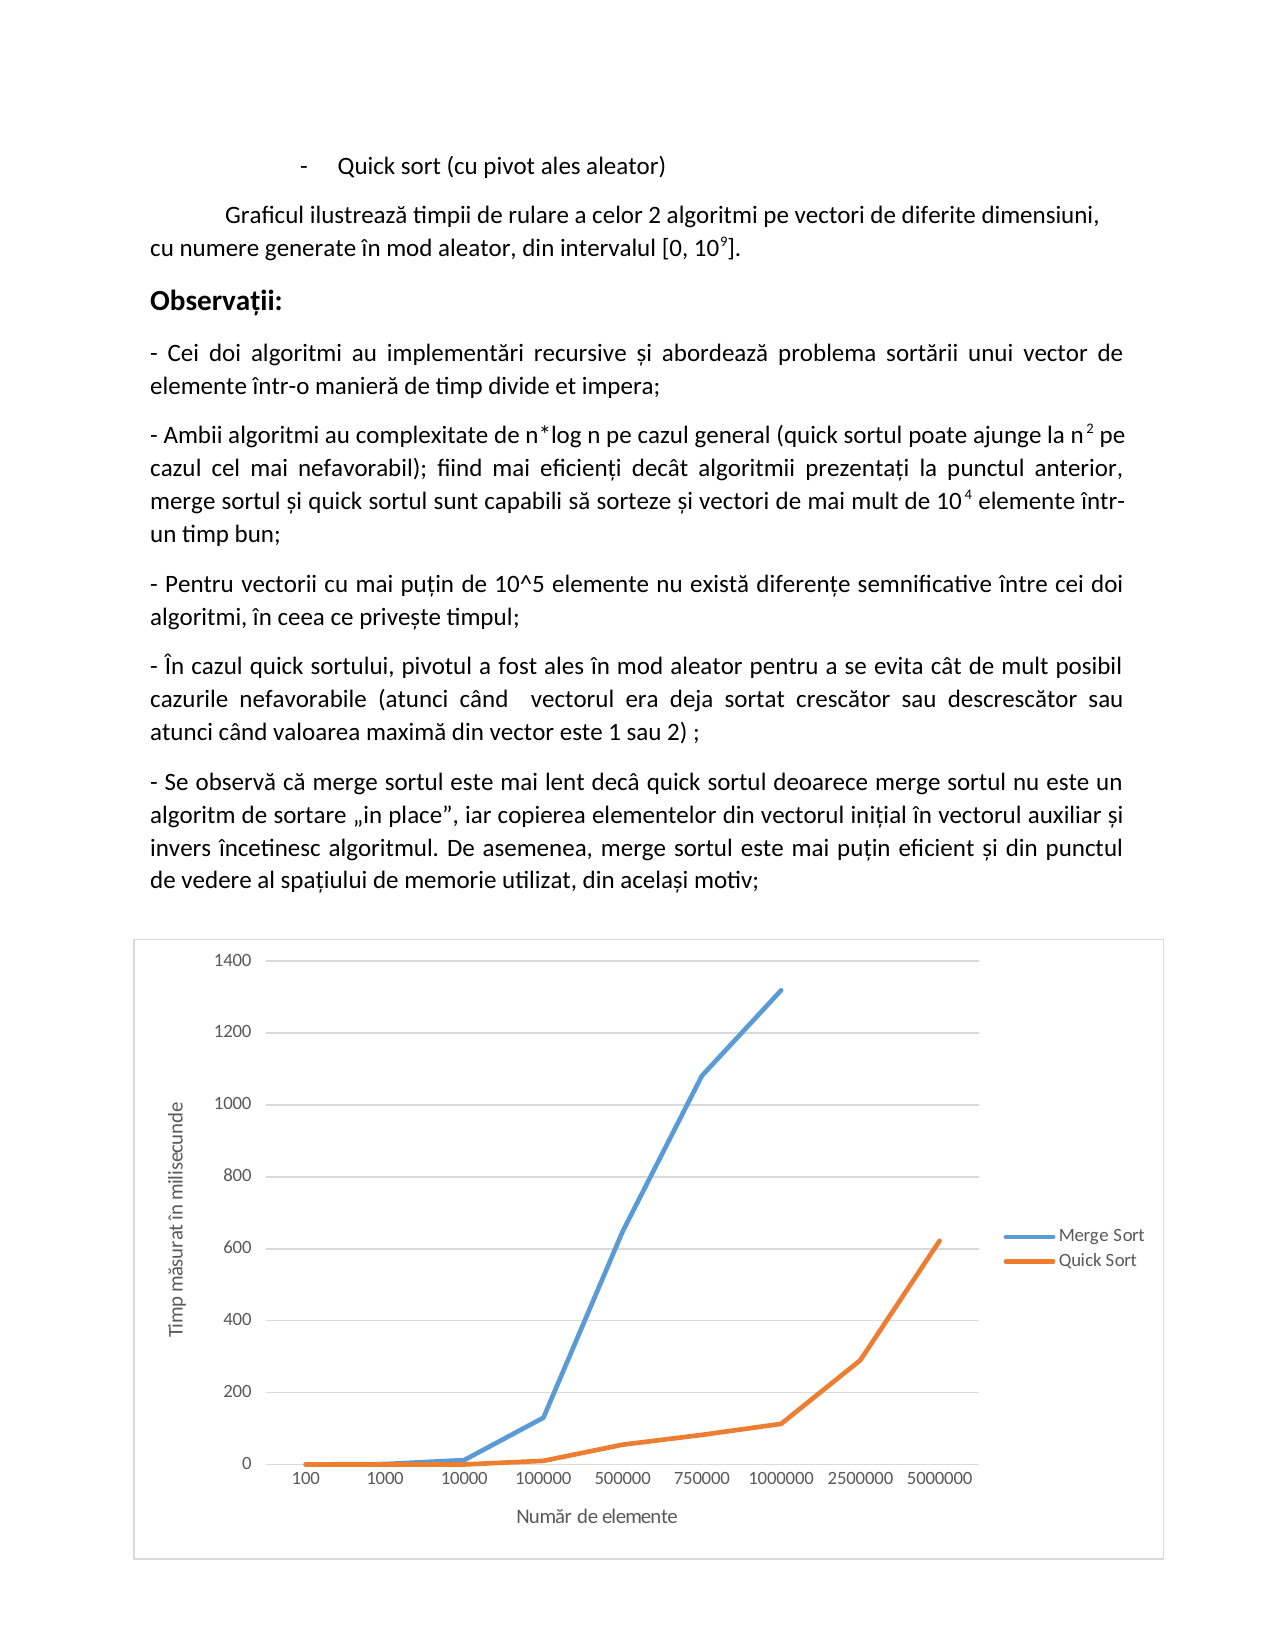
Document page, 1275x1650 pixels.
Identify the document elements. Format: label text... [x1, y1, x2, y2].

text - În cazul quick sortului, pivotul a fost ales în mod aleator pentru a se evita cât de mult posibil cazurile nefavorabile (atunci când vectorul era deja sortat crescător sau descrescător sau atunci când valoarea maximă din vector este 1 sau 2) ; [150, 651, 1125, 747]
text - Pentru vectorii cu mai puțin de 10^5 elemente nu există diferențe semnificative între cei doi algoritmi, în ceea ce privește timpul; [150, 568, 1125, 631]
text - Se observă că merge sortul este mai lent decâ quick sortul deoarece merge sortul nu este un algoritm de sortare „in place”, iar copierea elementelor din vectorul inițial în vectorul auxiliar și invers încetinesc algoritmul. De asemenea, merge sortul este mai puțin eficient și din punctul de vedere al spațiului de memorie utilizat, din același motiv; [150, 766, 1125, 895]
list Quick sort (cu pivot ales aleator) [300, 150, 1125, 181]
text - Cei doi algoritmi au implementări recursive și abordează problema sortării unui vector de elemente într-o manieră de timp divide et impera; [150, 337, 1125, 401]
text Graficul ilustrează timpii de rulare a celor 2 algoritmi pe vectori de diferite dimensiuni, cu numere generate în mod aleator, din intervalul [0, 109]. [150, 199, 1125, 263]
text - Ambii algoritmi au complexitate de n*log n pe cazul general (quick sortul poate ajunge la n2 pe cazul cel mai nefavorabil); fiind mai eficienți decât algoritmii prezentați la punctul anterior, merge sortul și quick sortul sunt capabili să sorteze și vectori de mai mult de 104 elemente într-un timp bun; [150, 420, 1125, 549]
text Observații: [150, 282, 1125, 318]
